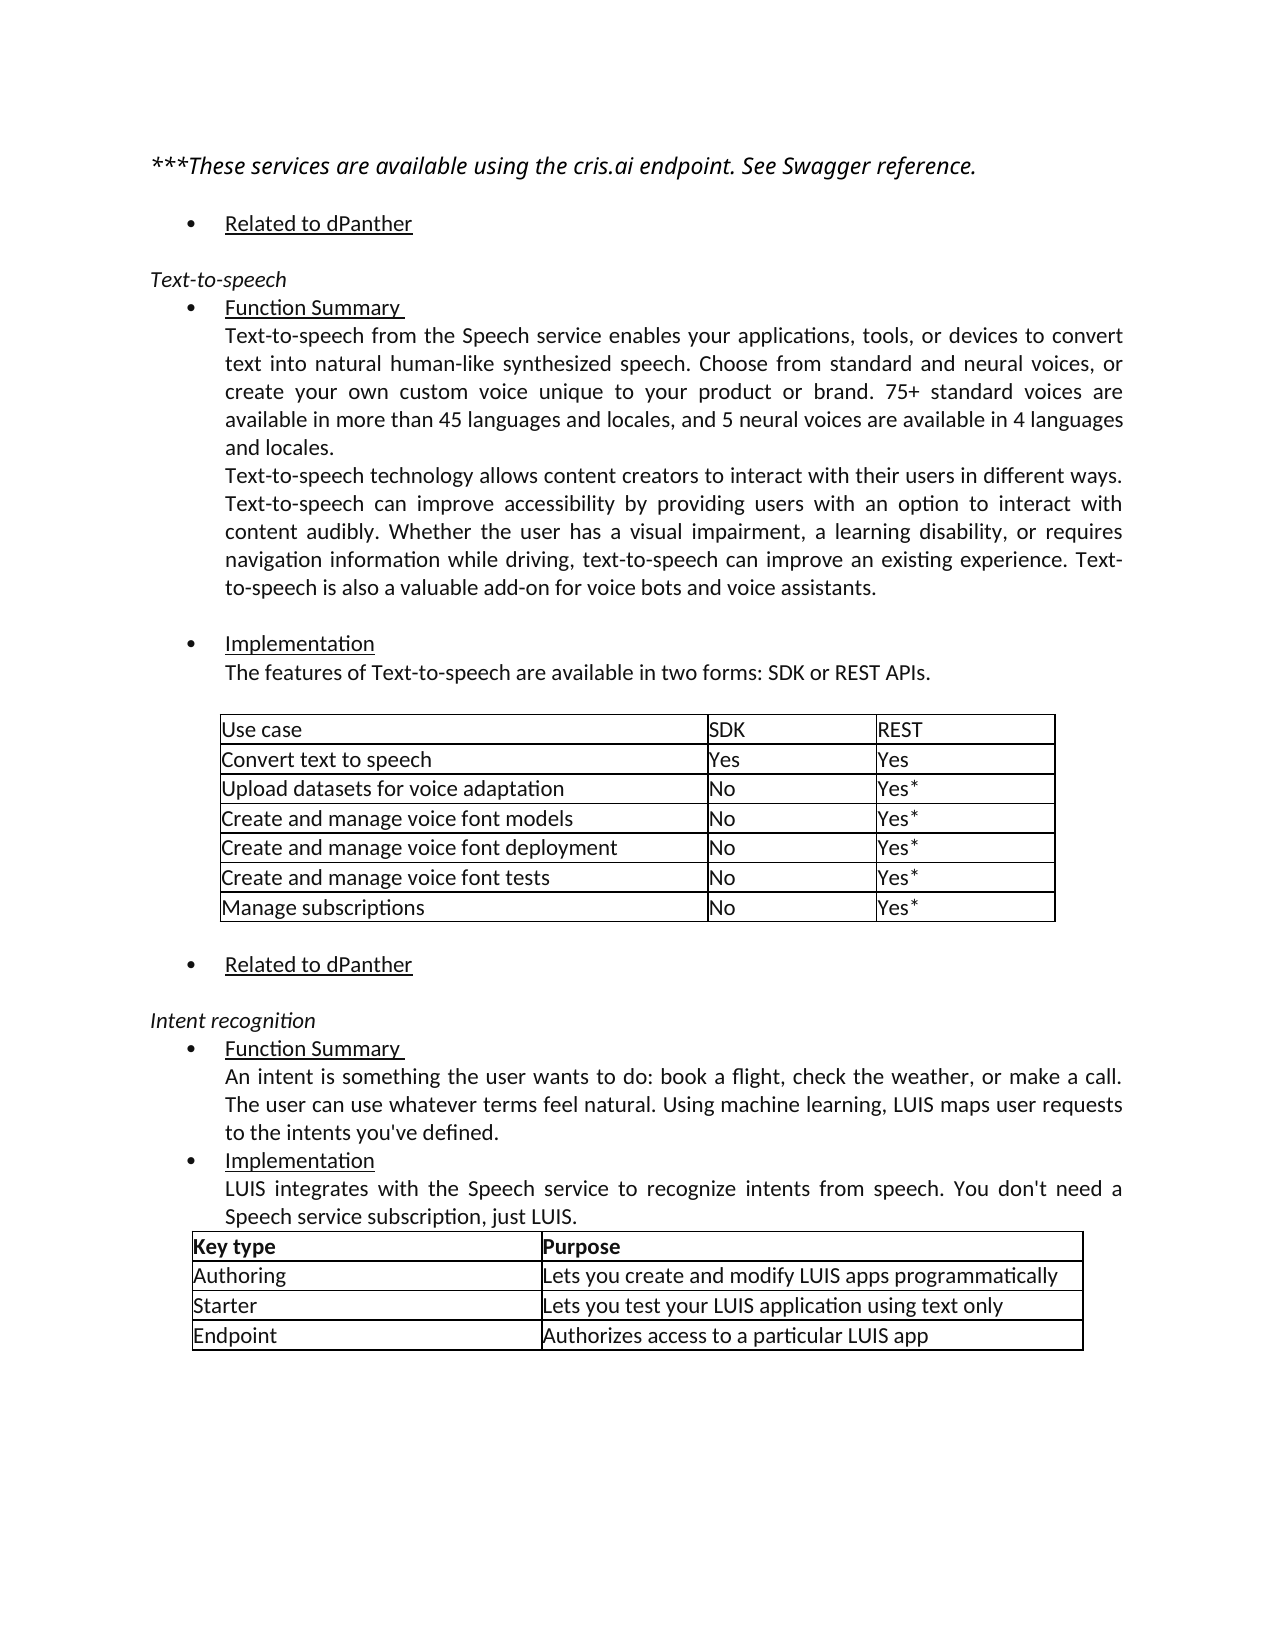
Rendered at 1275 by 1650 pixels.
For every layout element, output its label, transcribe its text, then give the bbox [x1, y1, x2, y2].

table_cell Authorizes access to a particular LUIS app [543, 1321, 1082, 1349]
table_cell Yes* [877, 804, 1054, 832]
subtitle Related to dPanther [187, 209, 1125, 237]
table_cell Create and manage voice font models [221, 804, 707, 832]
table_cell Lets you create and modify LUIS apps programmatically [543, 1262, 1082, 1290]
text ***These services are available using the cris.ai endpoint. See Swagger reference. [150, 150, 1125, 181]
table_cell No [709, 893, 876, 921]
table_cell Yes* [877, 863, 1054, 891]
subtitle Text-to-speech from the Speech service enables your applications, tools, or devices to convert text into natural human-like synthesized speech. Choose from standard and neural voices, or create your own custom voice unique to your product or brand. 75+ standard voices are available in more than 45 languages and locales, and 5 neural voices are available in 4 languages and locales. [225, 321, 1125, 461]
table_cell No [709, 863, 876, 891]
table_cell Create and manage voice font tests [221, 863, 707, 891]
table_cell Endpoint [193, 1321, 541, 1349]
subtitle LUIS integrates with the Speech service to recognize intents from speech. You don't need a Speech service subscription, just LUIS. [225, 1174, 1125, 1231]
table_cell Yes [709, 745, 876, 773]
subtitle Function Summary [187, 293, 1125, 321]
subtitle The features of Text-to-speech are available in two forms: SDK or REST APIs. [150, 658, 1125, 686]
table_cell Starter [193, 1291, 541, 1319]
table_cell Create and manage voice font deployment [221, 834, 707, 862]
subtitle Text-to-speech [150, 265, 1125, 293]
table_header Purpose [543, 1232, 1082, 1260]
subtitle An intent is something the user wants to do: book a flight, check the weather, or make a call. The user can use whatever terms feel natural. Using machine learning, LUIS maps user requests to the intents you've defined. [225, 1062, 1125, 1146]
subtitle Text-to-speech technology allows content creators to interact with their users in different ways. Text-to-speech can improve accessibility by providing users with an option to interact with content audibly. Whether the user has a visual impairment, a learning disability, or requires navigation information while driving, text-to-speech can improve an existing experience. Text-to-speech is also a valuable add-on for voice bots and voice assistants. [225, 461, 1125, 602]
table_header Use case [221, 715, 707, 743]
subtitle Function Summary [187, 1034, 1125, 1062]
table_cell Upload datasets for voice adaptation [221, 775, 707, 802]
table_cell Yes [877, 745, 1054, 773]
table_cell Yes* [877, 775, 1054, 802]
table_cell Convert text to speech [221, 745, 707, 773]
table_cell Manage subscriptions [221, 893, 707, 921]
table_cell Authoring [193, 1262, 541, 1290]
table_cell Yes* [877, 893, 1054, 921]
table_cell Yes* [877, 834, 1054, 862]
table_cell No [709, 775, 876, 802]
table_header SDK [709, 715, 876, 743]
subtitle Related to dPanther [187, 950, 1125, 978]
table_cell No [709, 834, 876, 862]
table_cell No [709, 804, 876, 832]
table_cell Lets you test your LUIS application using text only [543, 1291, 1082, 1319]
subtitle Implementation [187, 629, 1125, 658]
subtitle Implementation [187, 1146, 1125, 1174]
table_header Key type [193, 1232, 541, 1260]
subtitle Intent recognition [150, 1006, 1125, 1034]
table_header REST [877, 715, 1054, 743]
